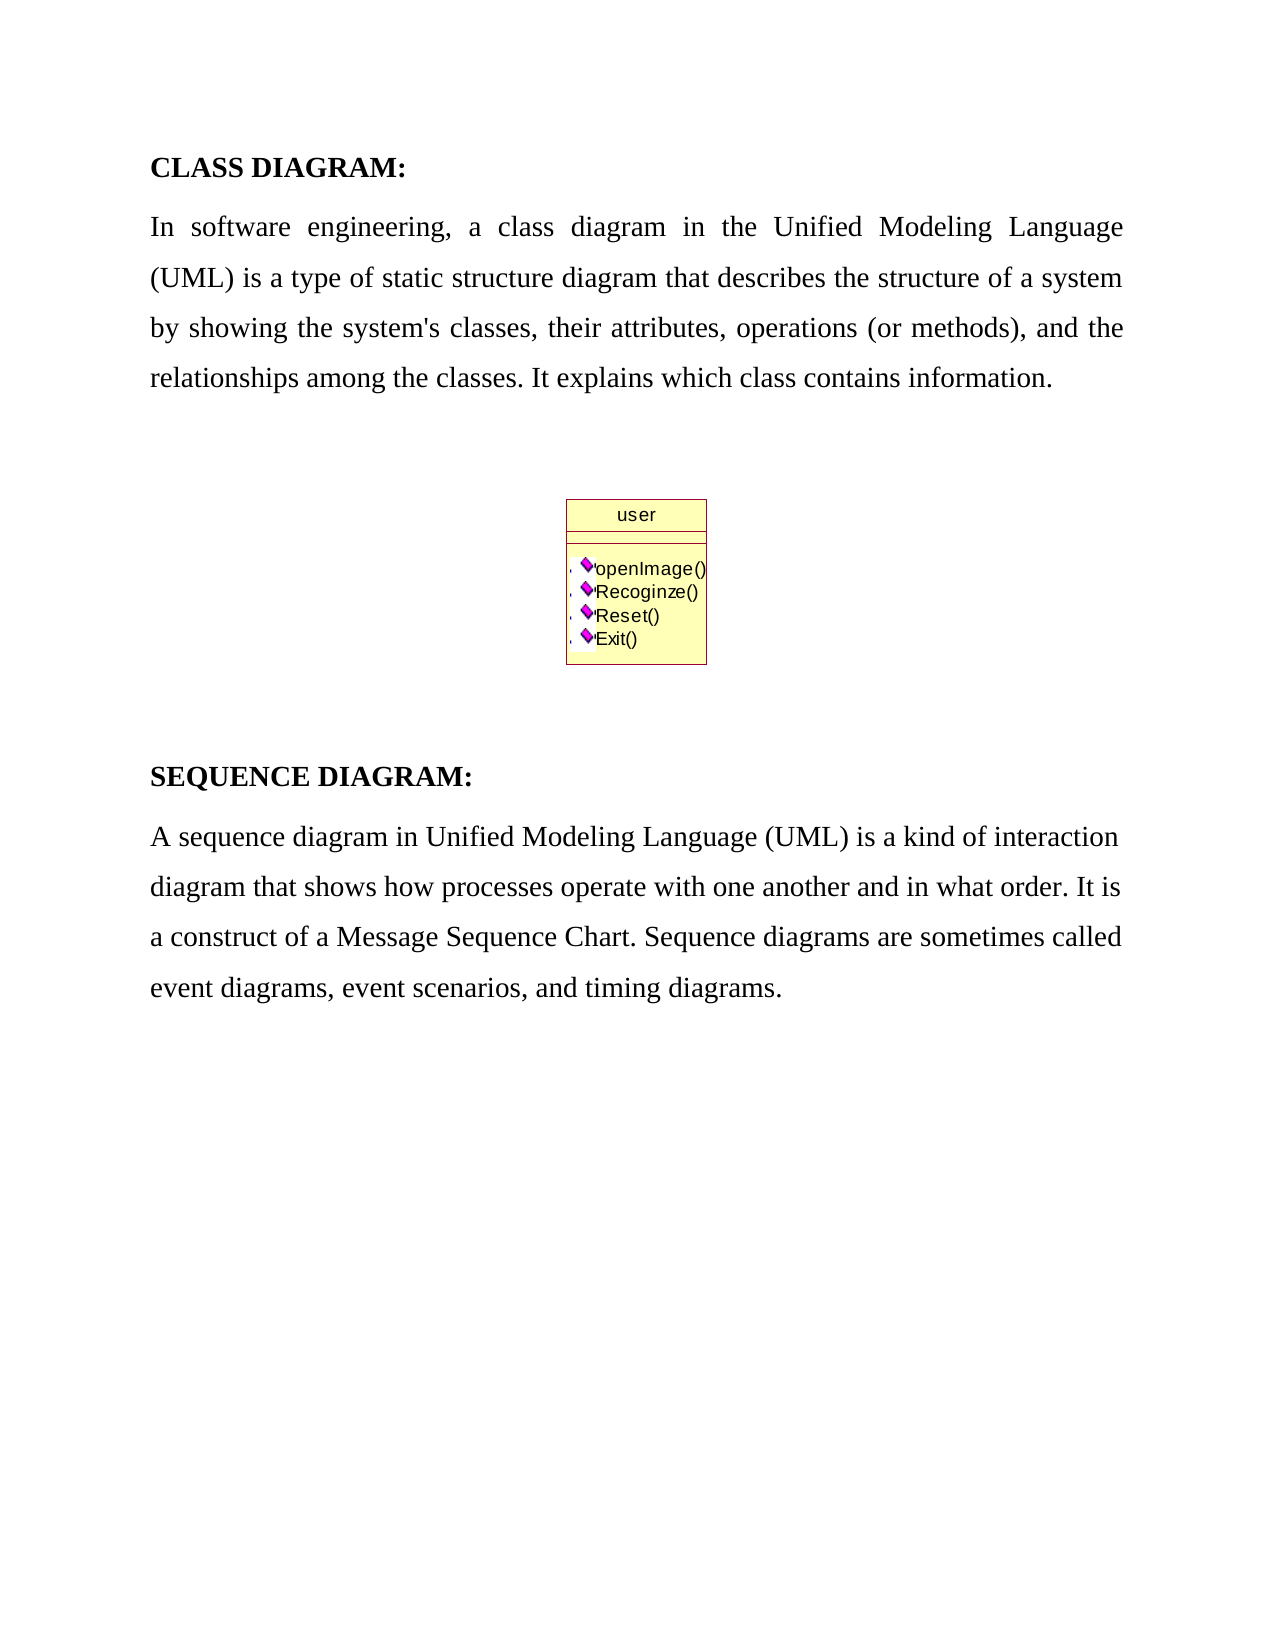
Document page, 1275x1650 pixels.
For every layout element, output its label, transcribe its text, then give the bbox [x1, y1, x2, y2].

text CLASS DIAGRAM: [150, 150, 1125, 183]
text A sequence diagram in Unified Modeling Language (UML) is a kind of interaction diagram that shows how processes operate with one another and in what order. It is a construct of a Message Sequence Chart. Sequence diagrams are sometimes called event diagrams, event scenarios, and timing diagrams. [150, 819, 1125, 1003]
text In software engineering, a class diagram in the Unified Modeling Language (UML) is a type of static structure diagram that describes the structure of a system by showing the system's classes, their attributes, operations (or methods), and the relationships among the classes. It explains which class contains information. [150, 209, 1125, 394]
text SEQUENCE DIAGRAM: [150, 759, 1125, 793]
